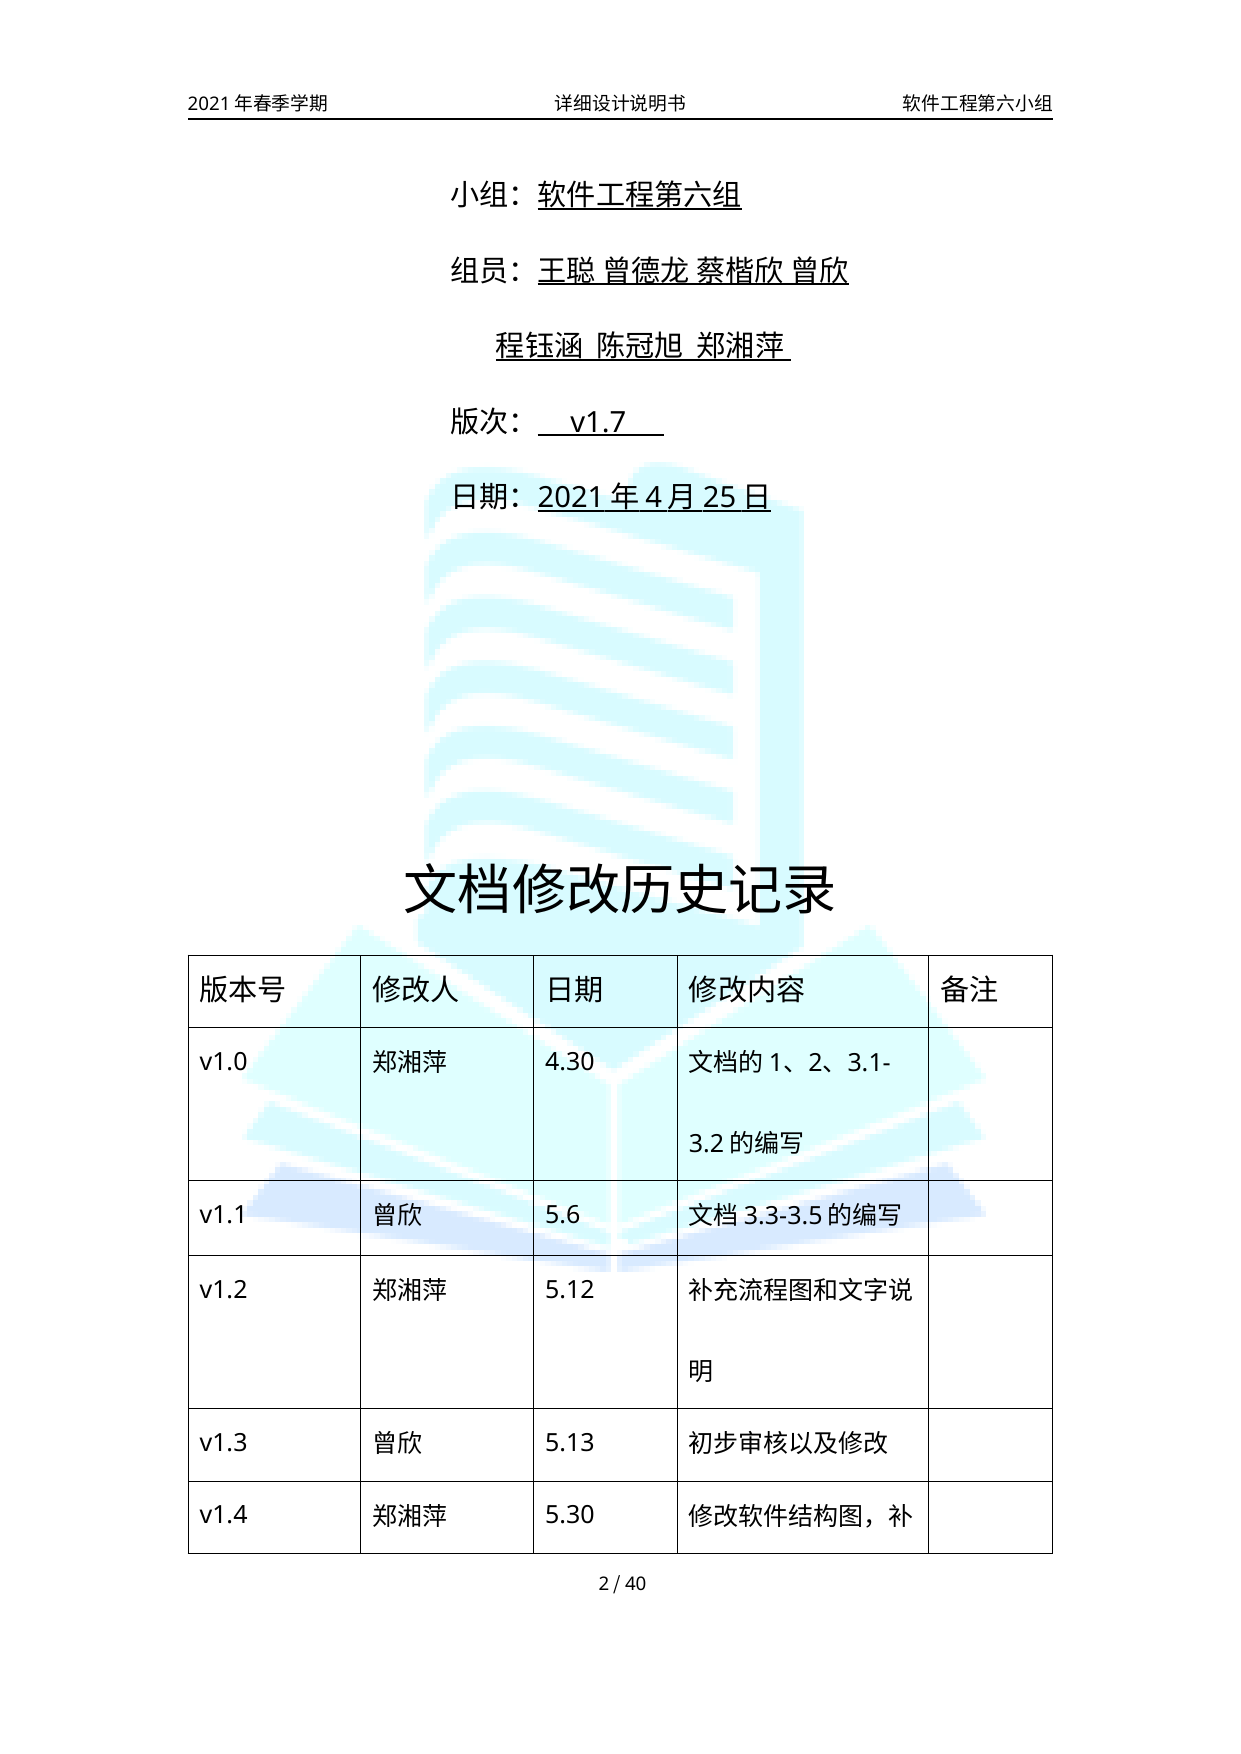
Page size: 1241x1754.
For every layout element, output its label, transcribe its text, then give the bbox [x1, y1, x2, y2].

table_cell 文档的1、2、3.1-3.2的编写 [678, 1028, 928, 1180]
table_cell [929, 1028, 1052, 1180]
table_header 修改内容 [678, 956, 928, 1027]
table_cell v1.2 [189, 1256, 360, 1408]
text 日期：2021年4月25日 [450, 462, 1053, 527]
table_cell 曾欣 [361, 1409, 533, 1481]
table_cell 文档3.3-3.5的编写 [678, 1181, 928, 1255]
table_header 日期 [534, 956, 677, 1027]
table_cell 郑湘萍 [361, 1256, 533, 1408]
table_cell 5.13 [534, 1409, 677, 1481]
table_cell 5.12 [534, 1256, 677, 1408]
table_cell [929, 1256, 1052, 1408]
table_header 备注 [929, 956, 1052, 1027]
text 文档修改历史记录 [187, 837, 1053, 935]
table_cell v1.3 [189, 1409, 360, 1481]
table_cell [678, 1482, 928, 1553]
table_header 修改人 [361, 956, 533, 1027]
table_header 版本号 [189, 956, 360, 1027]
table_cell 5.6 [534, 1181, 677, 1255]
table_cell v1.0 [189, 1028, 360, 1180]
table_cell 郑湘萍 [361, 1482, 533, 1553]
text 版次： v1.7 [450, 387, 1053, 452]
text 小组：软件工程第六组 [450, 160, 1053, 225]
table_cell [929, 1181, 1052, 1255]
table_cell 郑湘萍 [361, 1028, 533, 1180]
table_cell 曾欣 [361, 1181, 533, 1255]
table_cell 4.30 [534, 1028, 677, 1180]
text 程钰涵 陈冠旭 郑湘萍 [450, 311, 1053, 376]
table_cell v1.1 [189, 1181, 360, 1255]
text 组员：王聪 曾德龙 蔡楷欣 曾欣 [450, 236, 1053, 301]
table_cell 初步审核以及修改 [678, 1409, 928, 1481]
table_cell v1.4 [189, 1482, 360, 1553]
table_cell [929, 1482, 1052, 1553]
table_cell 5.30 [534, 1482, 677, 1553]
table_cell [929, 1409, 1052, 1481]
table_cell 补充流程图和文字说明 [678, 1256, 928, 1408]
